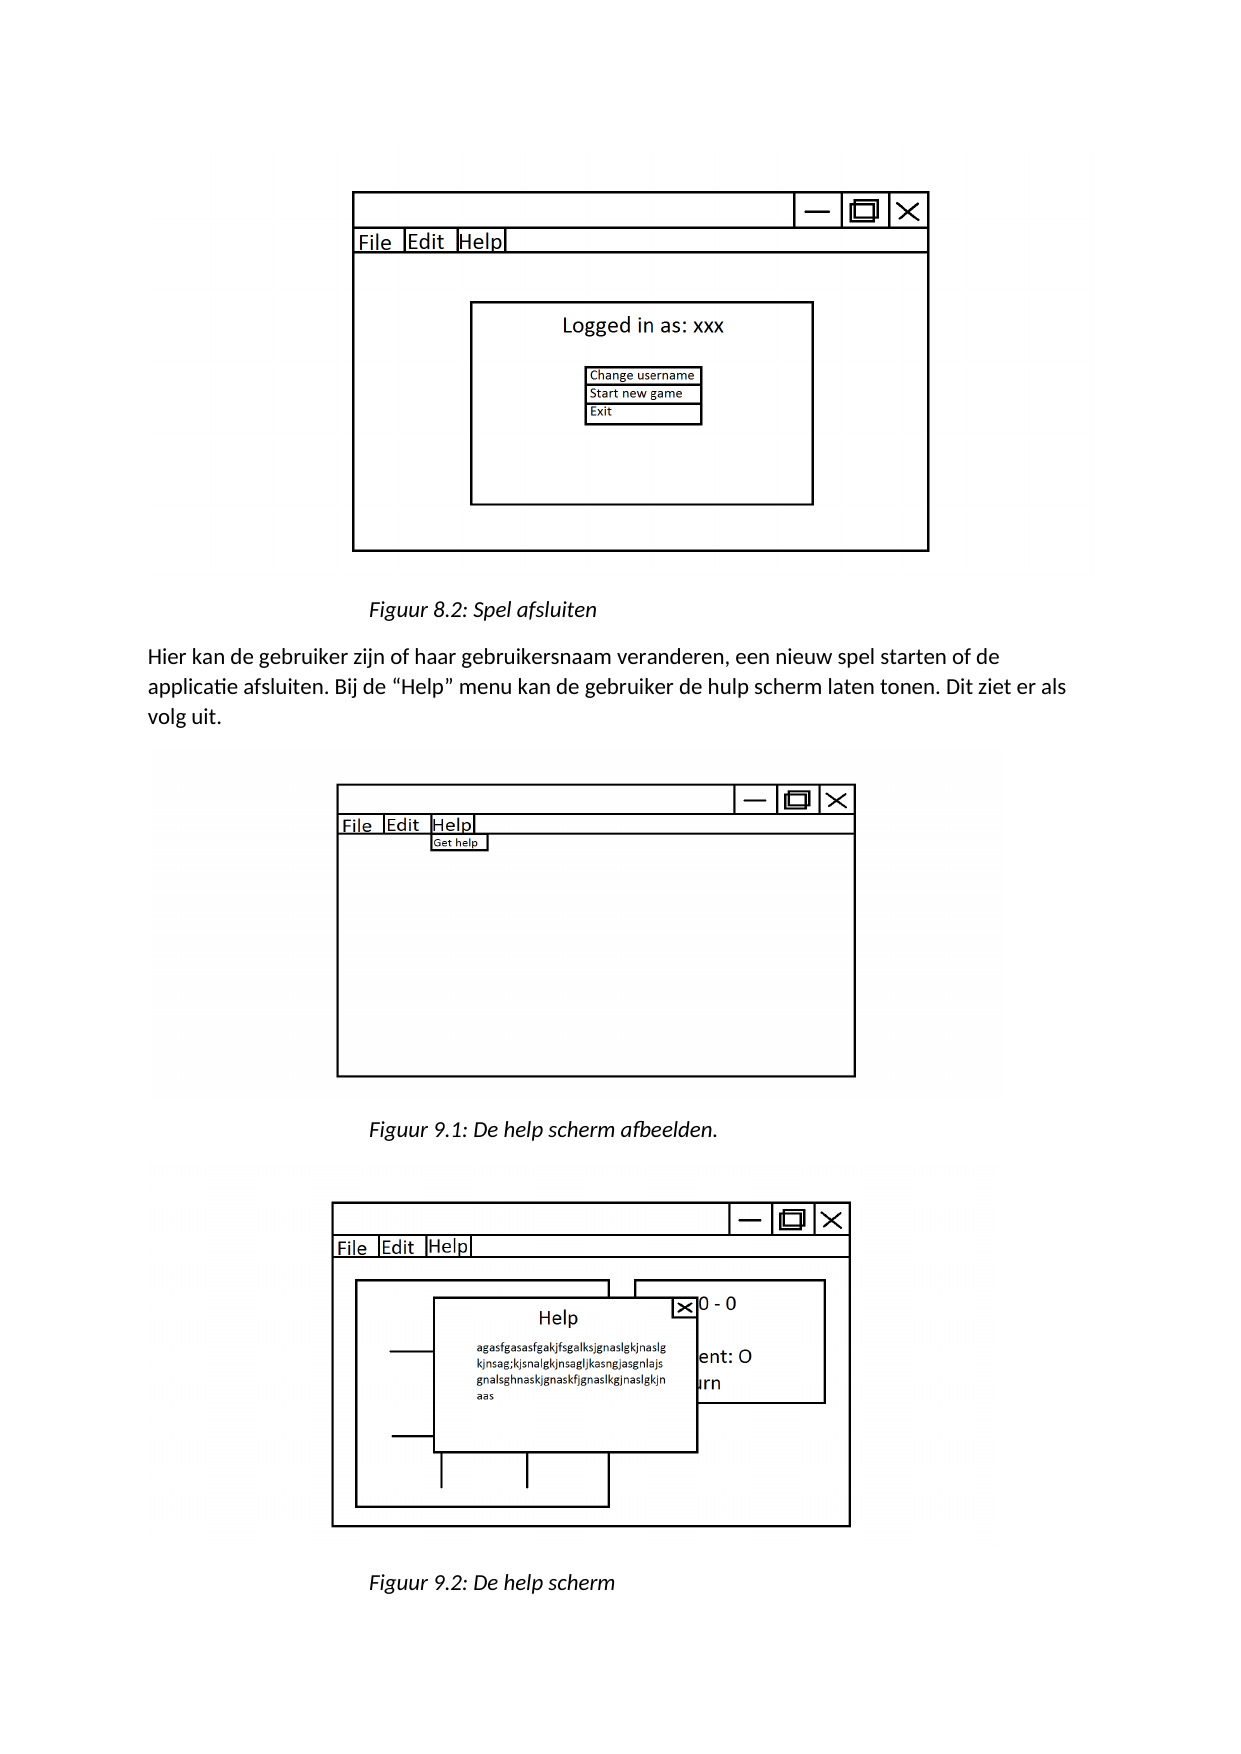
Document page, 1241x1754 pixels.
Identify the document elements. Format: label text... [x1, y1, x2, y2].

text Figuur 8.2: Spel afsluiten [148, 595, 1093, 623]
text Figuur 9.1: De help scherm afbeelden. [148, 1116, 1093, 1144]
text Figuur 9.2: De help scherm [148, 1568, 1093, 1596]
picture [152, 748, 1003, 1097]
text Hier kan de gebruiker zijn of haar gebruikersnaam veranderen, een nieuw spel starten of de applicatie afsluiten. Bij de “Help” menu kan de gebruiker de hulp scherm laten tonen. Dit ziet er als volg uit. [148, 642, 1093, 730]
picture [147, 147, 1093, 576]
picture [147, 1162, 998, 1549]
